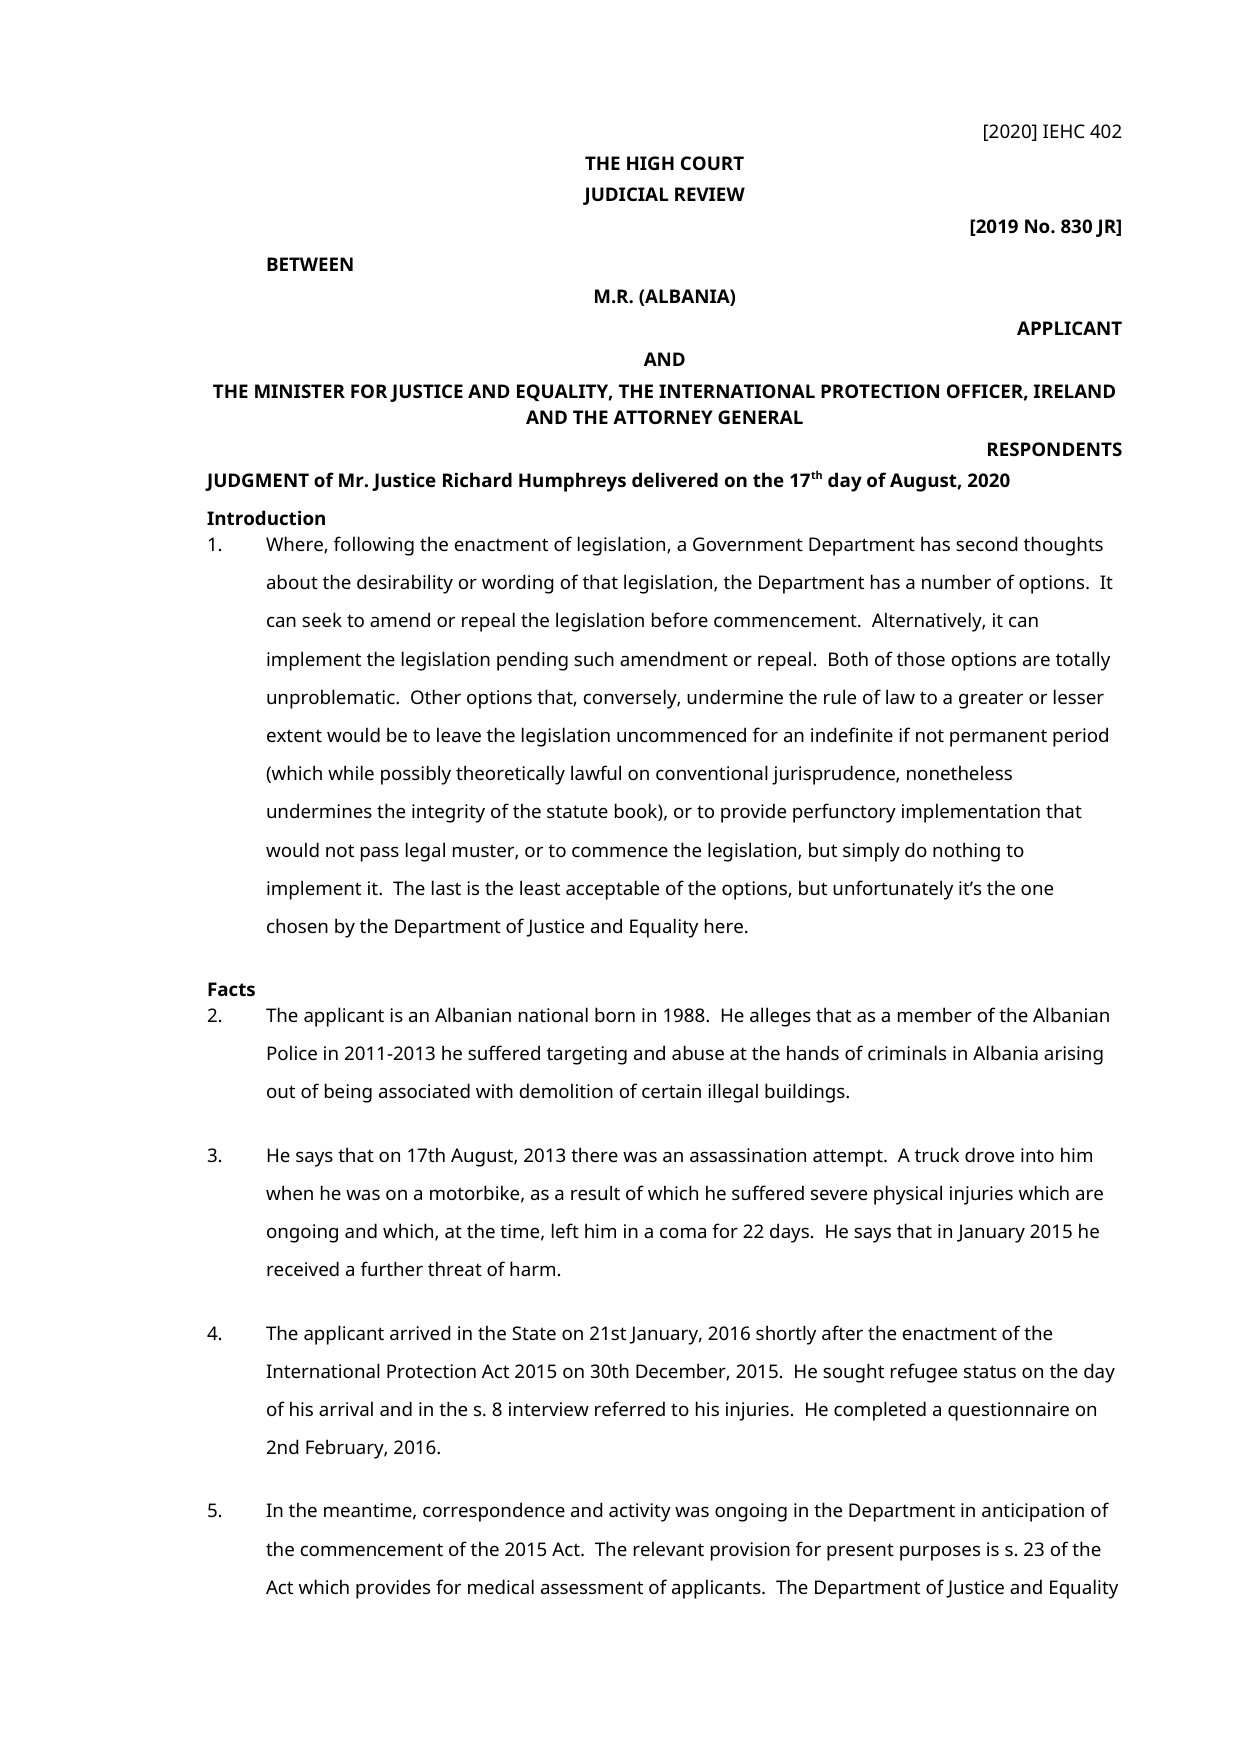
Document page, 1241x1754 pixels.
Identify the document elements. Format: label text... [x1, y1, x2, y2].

text JUDGMENT of Mr. Justice Richard Humphreys delivered on the 17th day of August, 2020 [207, 468, 1122, 493]
text 4. The applicant arrived in the State on 21st January, 2016 shortly after the enactment of the International Protection Act 2015 on 30th December, 2015. He sought refugee status on the day of his arrival and in the s. 8 interview referred to his injuries. He completed a questionnaire on 2nd February, 2016. [207, 1320, 1122, 1460]
text BETWEEN [266, 251, 1122, 277]
text [2019 No. 830 JR] [207, 213, 1122, 239]
subtitle Facts [207, 977, 1122, 1002]
subtitle Introduction [207, 506, 1122, 531]
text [207, 1498, 1122, 1600]
text 1. Where, following the enactment of legislation, a Government Department has second thoughts about the desirability or wording of that legislation, the Department has a number of options. It can seek to amend or repeal the legislation before commencement. Alternatively, it can implement the legislation pending such amendment or repeal. Both of those options are totally unproblematic. Other options that, conversely, undermine the rule of law to a greater or lesser extent would be to leave the legislation uncommenced for an indefinite if not permanent period (which while possibly theoretically lawful on conventional jurisprudence, nonetheless undermines the integrity of the statute book), or to provide perfunctory implementation that would not pass legal muster, or to commence the legislation, but simply do nothing to implement it. The last is the least acceptable of the options, but unfortunately it’s the one chosen by the Department of Justice and Equality here. [207, 531, 1122, 939]
text RESPONDENTS [207, 436, 1122, 461]
text THE MINISTER FOR JUSTICE AND EQUALITY, THE INTERNATIONAL PROTECTION OFFICER, IRELAND AND THE ATTORNEY GENERAL [207, 378, 1122, 429]
title JUDICIAL REVIEW [207, 182, 1122, 207]
text 2. The applicant is an Albanian national born in 1988. He alleges that as a member of the Albanian Police in 2011-2013 he suffered targeting and abuse at the hands of criminals in Albania arising out of being associated with demolition of certain illegal buildings. [207, 1002, 1122, 1104]
text APPLICANT [207, 315, 1122, 341]
text M.R. (ALBANIA) [207, 283, 1122, 309]
title THE HIGH COURT [207, 150, 1122, 175]
text [2020] IEHC 402 [207, 118, 1122, 144]
text AND [207, 347, 1122, 372]
text 3. He says that on 17th August, 2013 there was an assassination attempt. A truck drove into him when he was on a motorbike, as a result of which he suffered severe physical injuries which are ongoing and which, at the time, left him in a coma for 22 days. He says that in January 2015 he received a further threat of harm. [207, 1142, 1122, 1282]
